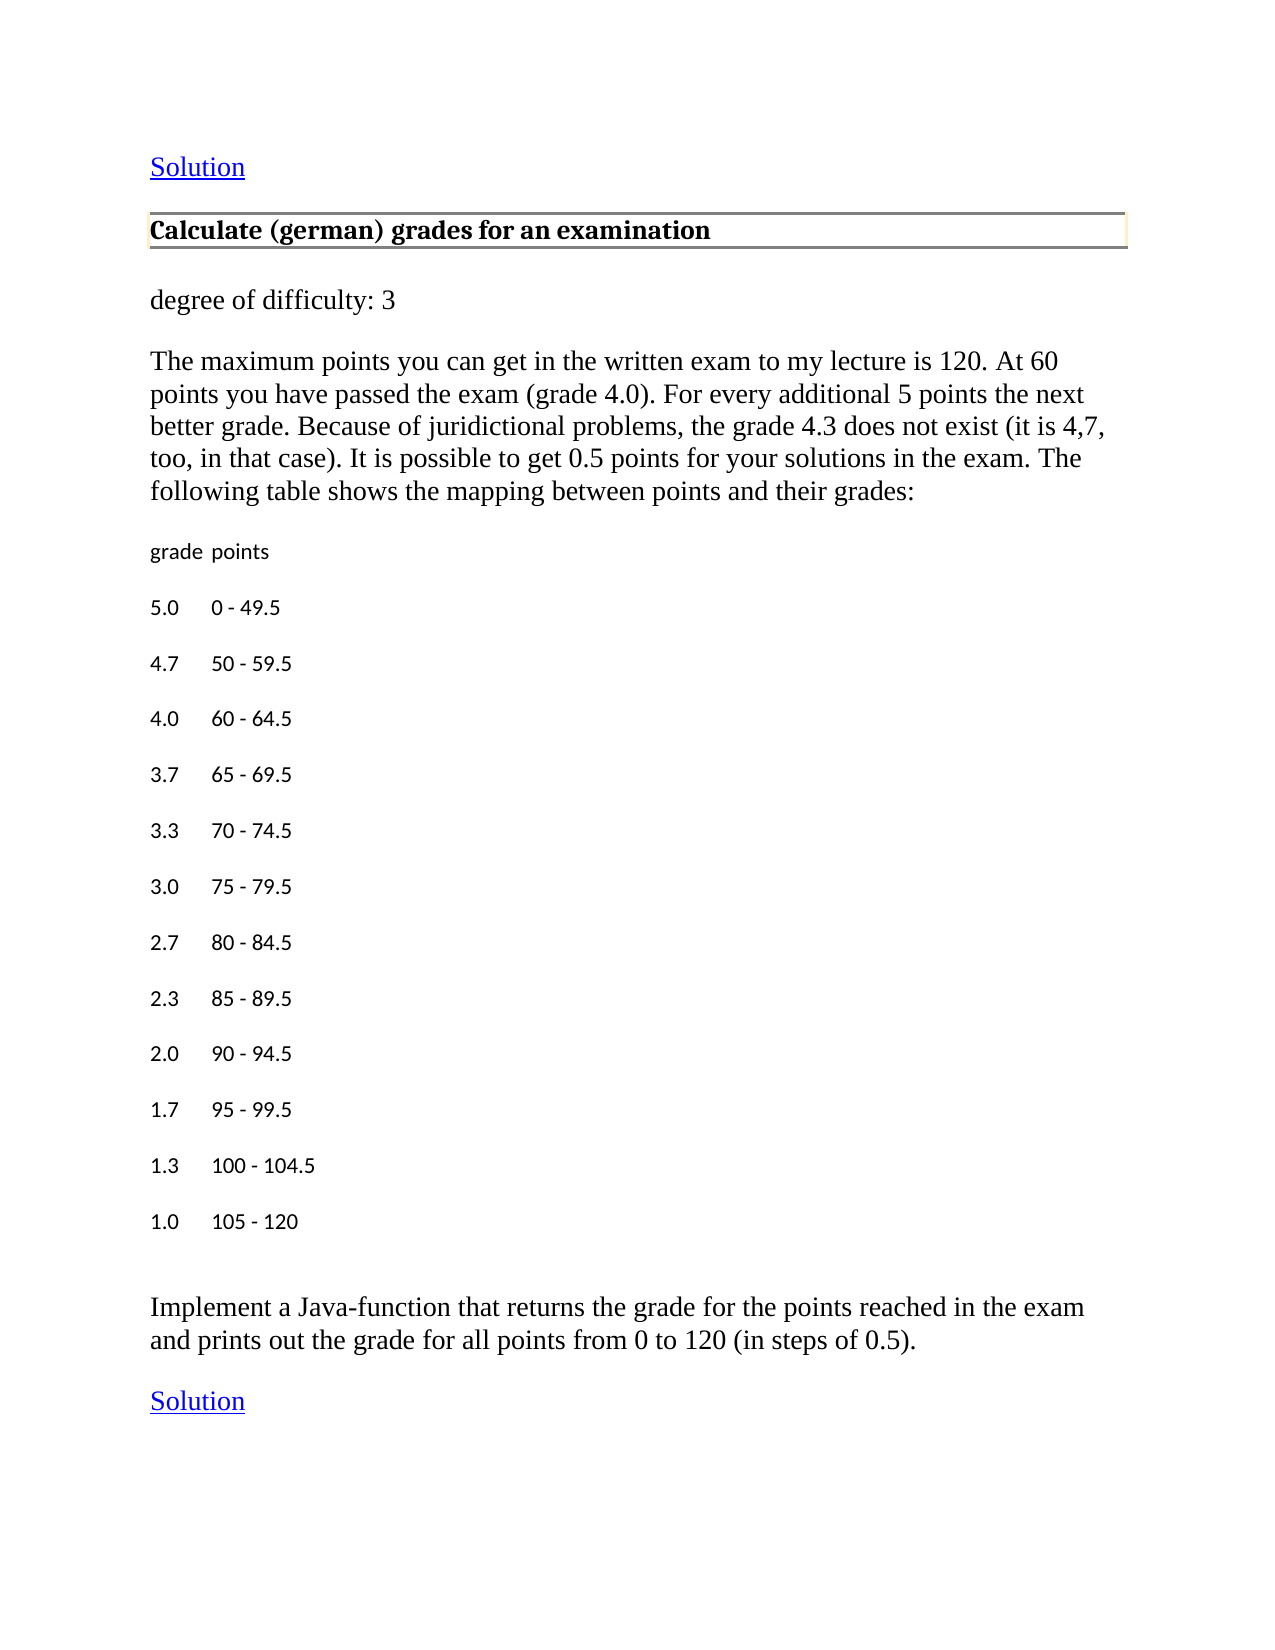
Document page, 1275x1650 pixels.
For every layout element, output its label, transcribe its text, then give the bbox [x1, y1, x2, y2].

text Solution [150, 1384, 1125, 1417]
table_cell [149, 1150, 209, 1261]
subtitle Calculate (german) grades for an examination [150, 215, 1125, 246]
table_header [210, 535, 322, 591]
text Implement a Java-function that returns the grade for the points reached in the exam and prints out the grade for all points from 0 to 120 (in steps of 0.5). [150, 1290, 1125, 1355]
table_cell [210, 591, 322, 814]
text The maximum points you can get in the written exam to my lecture is 120. At 60 points you have passed the exam (grade 4.0). For every additional 5 points the next better grade. Because of juridictional problems, the grade 4.3 does not exist (it is 4,7, too, in that case). It is possible to get 0.5 points for your solutions in the exam. The following table shows the mapping between points and their grades: [150, 344, 1125, 506]
text degree of difficulty: 3 [150, 283, 1125, 315]
text Solution [150, 150, 1125, 182]
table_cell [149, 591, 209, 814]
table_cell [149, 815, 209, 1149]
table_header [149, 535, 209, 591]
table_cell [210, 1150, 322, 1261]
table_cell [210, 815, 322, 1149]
